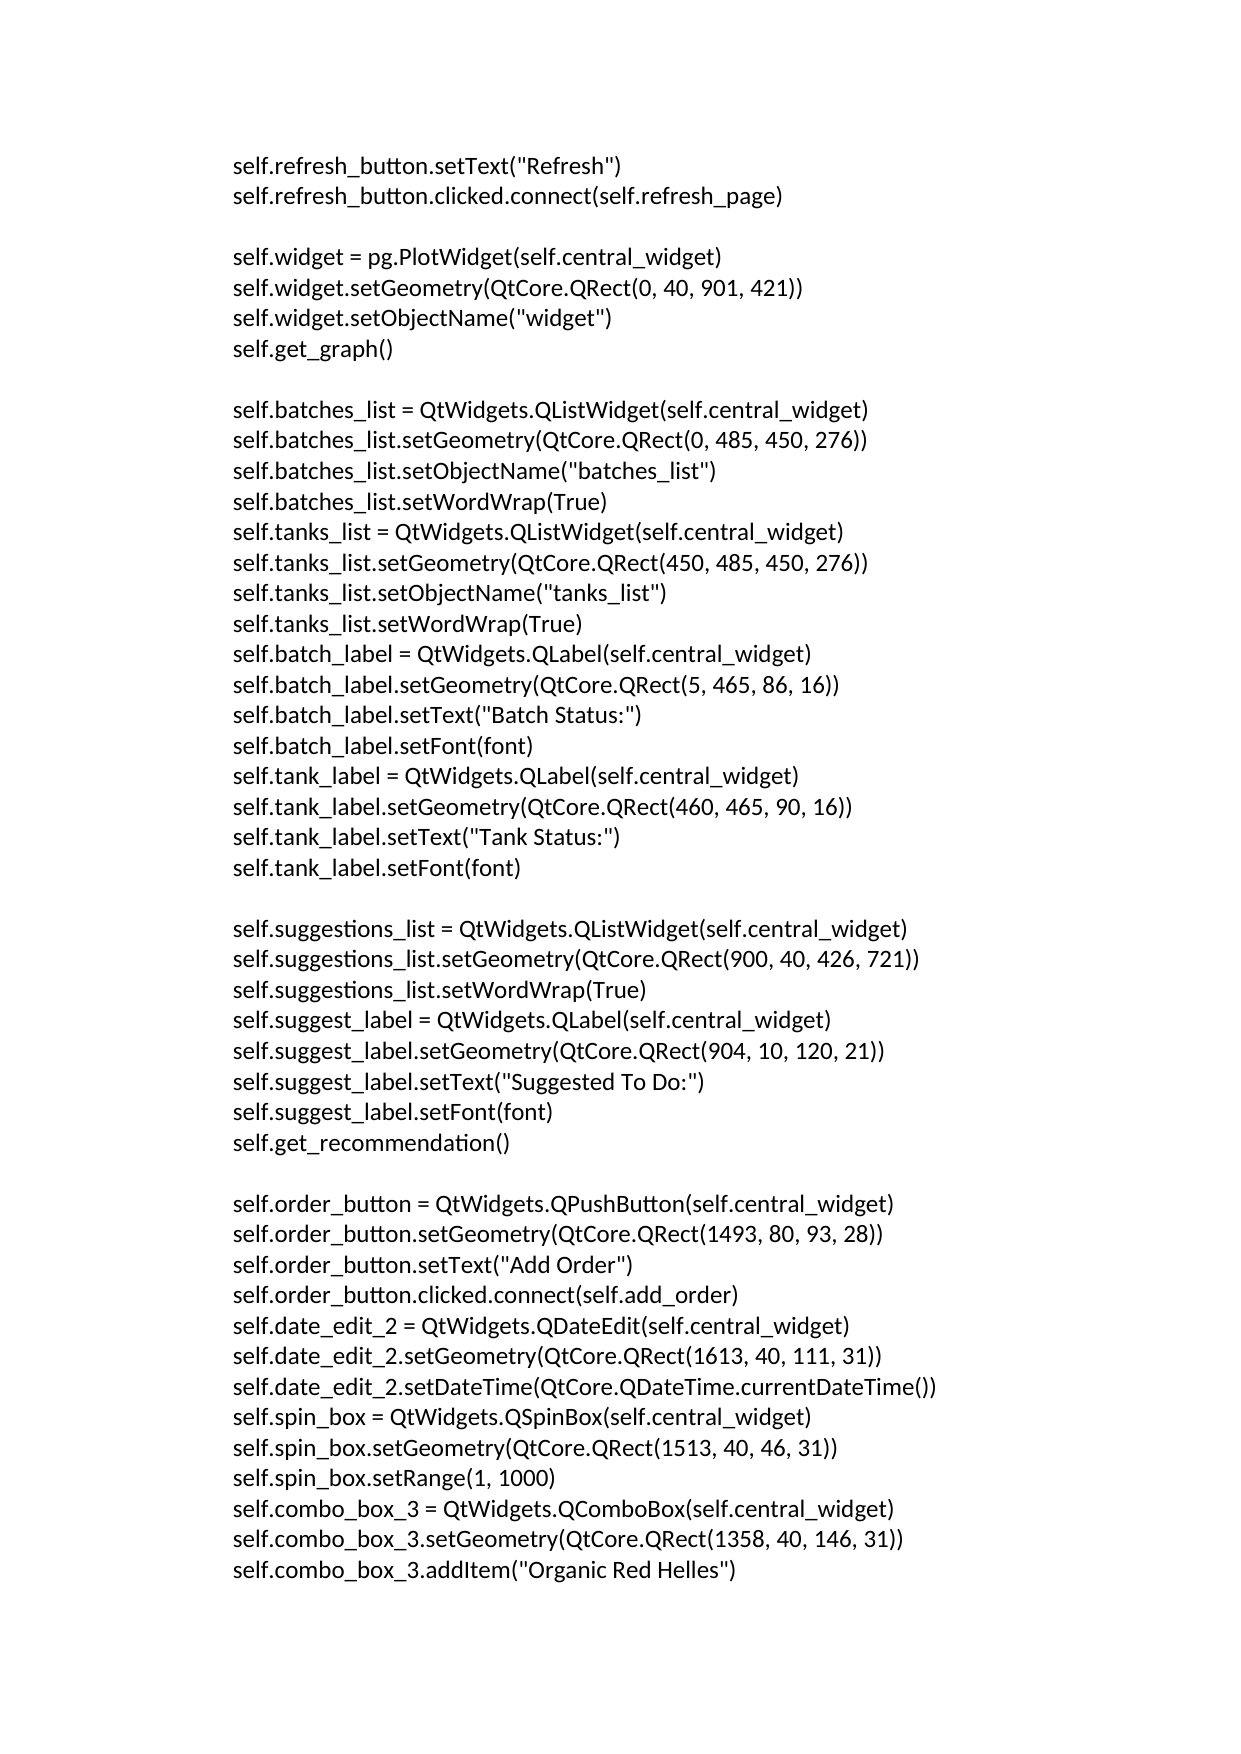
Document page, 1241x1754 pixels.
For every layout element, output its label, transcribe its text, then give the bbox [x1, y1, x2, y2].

text self.date_edit_2 = QtWidgets.QDateEdit(self.central_widget) [187, 1310, 1053, 1340]
text self.order_button.clicked.connect(self.add_order) [187, 1279, 1053, 1310]
text self.suggest_label.setGeometry(QtCore.QRect(904, 10, 120, 21)) [187, 1035, 1053, 1066]
text self.get_graph() [187, 333, 1053, 364]
text self.tank_label.setFont(font) [187, 852, 1053, 882]
text self.tanks_list.setWordWrap(True) [187, 608, 1053, 638]
text self.suggest_label = QtWidgets.QLabel(self.central_widget) [187, 1004, 1053, 1035]
text self.tanks_list.setGeometry(QtCore.QRect(450, 485, 450, 276)) [187, 547, 1053, 577]
text self.batch_label = QtWidgets.QLabel(self.central_widget) [187, 638, 1053, 669]
text self.combo_box_3.addItem("Organic Red Helles") [187, 1554, 1053, 1584]
text self.refresh_button.clicked.connect(self.refresh_page) [187, 181, 1053, 211]
text self.spin_box.setGeometry(QtCore.QRect(1513, 40, 46, 31)) [187, 1432, 1053, 1462]
text self.tank_label.setText("Tank Status:") [187, 821, 1053, 852]
text self.widget.setGeometry(QtCore.QRect(0, 40, 901, 421)) [187, 272, 1053, 303]
text self.tanks_list = QtWidgets.QListWidget(self.central_widget) [187, 516, 1053, 547]
text self.suggestions_list.setWordWrap(True) [187, 974, 1053, 1004]
text self.batches_list = QtWidgets.QListWidget(self.central_widget) [187, 394, 1053, 425]
text self.combo_box_3.setGeometry(QtCore.QRect(1358, 40, 146, 31)) [187, 1523, 1053, 1554]
text self.suggestions_list.setGeometry(QtCore.QRect(900, 40, 426, 721)) [187, 943, 1053, 974]
text self.batch_label.setFont(font) [187, 730, 1053, 760]
text self.date_edit_2.setGeometry(QtCore.QRect(1613, 40, 111, 31)) [187, 1340, 1053, 1371]
text self.date_edit_2.setDateTime(QtCore.QDateTime.currentDateTime()) [187, 1371, 1053, 1401]
text self.suggest_label.setText("Suggested To Do:") [187, 1066, 1053, 1096]
text self.order_button.setText("Add Order") [187, 1249, 1053, 1279]
text self.spin_box = QtWidgets.QSpinBox(self.central_widget) [187, 1401, 1053, 1432]
text self.tank_label = QtWidgets.QLabel(self.central_widget) [187, 760, 1053, 791]
text self.tank_label.setGeometry(QtCore.QRect(460, 465, 90, 16)) [187, 791, 1053, 821]
text self.refresh_button.setText("Refresh") [187, 150, 1053, 181]
text self.batch_label.setText("Batch Status:") [187, 699, 1053, 730]
text self.batches_list.setWordWrap(True) [187, 486, 1053, 516]
text self.widget = pg.PlotWidget(self.central_widget) [187, 242, 1053, 272]
text self.spin_box.setRange(1, 1000) [187, 1462, 1053, 1493]
text self.combo_box_3 = QtWidgets.QComboBox(self.central_widget) [187, 1493, 1053, 1523]
text self.batches_list.setObjectName("batches_list") [187, 455, 1053, 486]
text self.batch_label.setGeometry(QtCore.QRect(5, 465, 86, 16)) [187, 669, 1053, 699]
text self.get_recommendation() [187, 1127, 1053, 1157]
text self.order_button.setGeometry(QtCore.QRect(1493, 80, 93, 28)) [187, 1218, 1053, 1249]
text self.tanks_list.setObjectName("tanks_list") [187, 577, 1053, 608]
text self.suggestions_list = QtWidgets.QListWidget(self.central_widget) [187, 913, 1053, 943]
text self.order_button = QtWidgets.QPushButton(self.central_widget) [187, 1188, 1053, 1218]
text self.widget.setObjectName("widget") [187, 303, 1053, 333]
text self.batches_list.setGeometry(QtCore.QRect(0, 485, 450, 276)) [187, 425, 1053, 455]
text self.suggest_label.setFont(font) [187, 1096, 1053, 1127]
